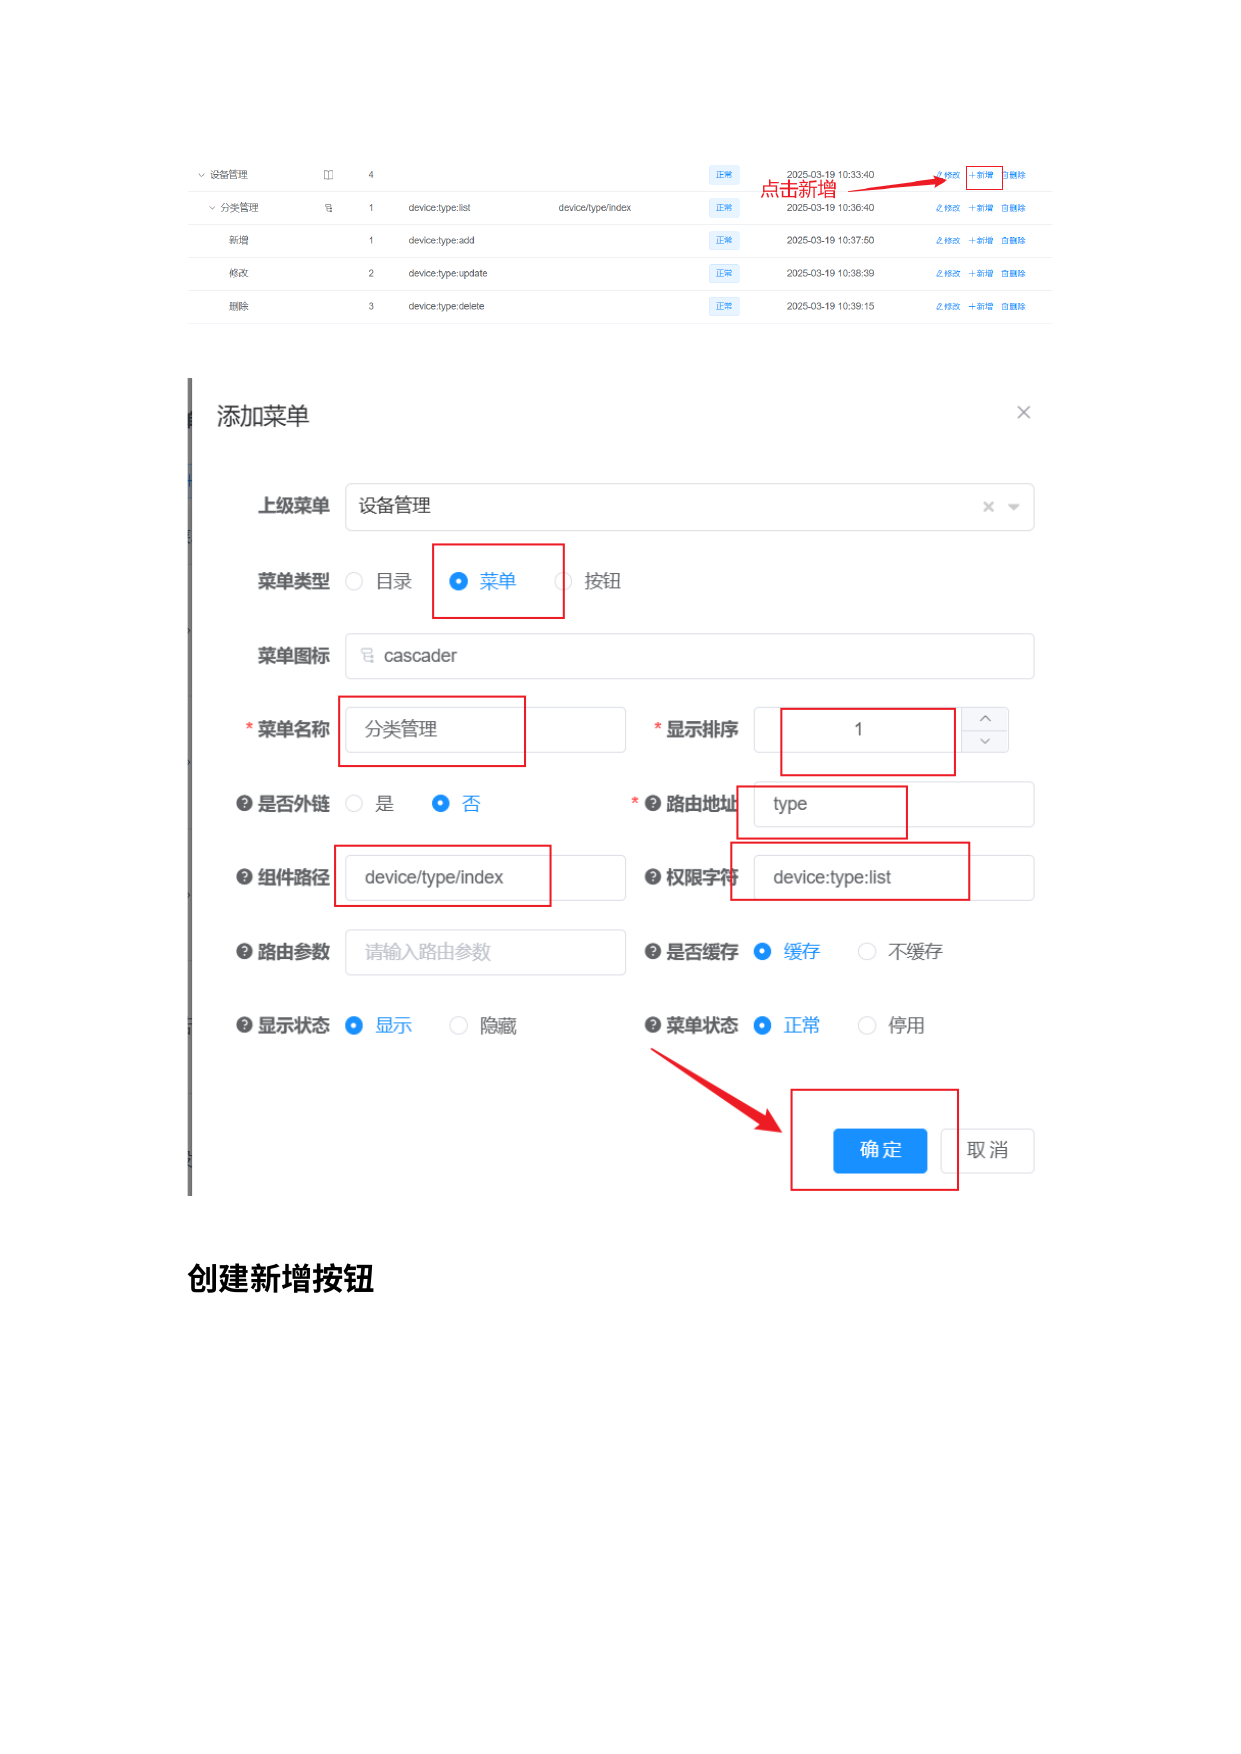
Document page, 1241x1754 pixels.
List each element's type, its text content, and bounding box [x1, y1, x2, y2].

picture [187, 162, 1053, 355]
picture [187, 378, 1053, 1196]
text 创建新增按钮 [187, 1245, 1053, 1310]
